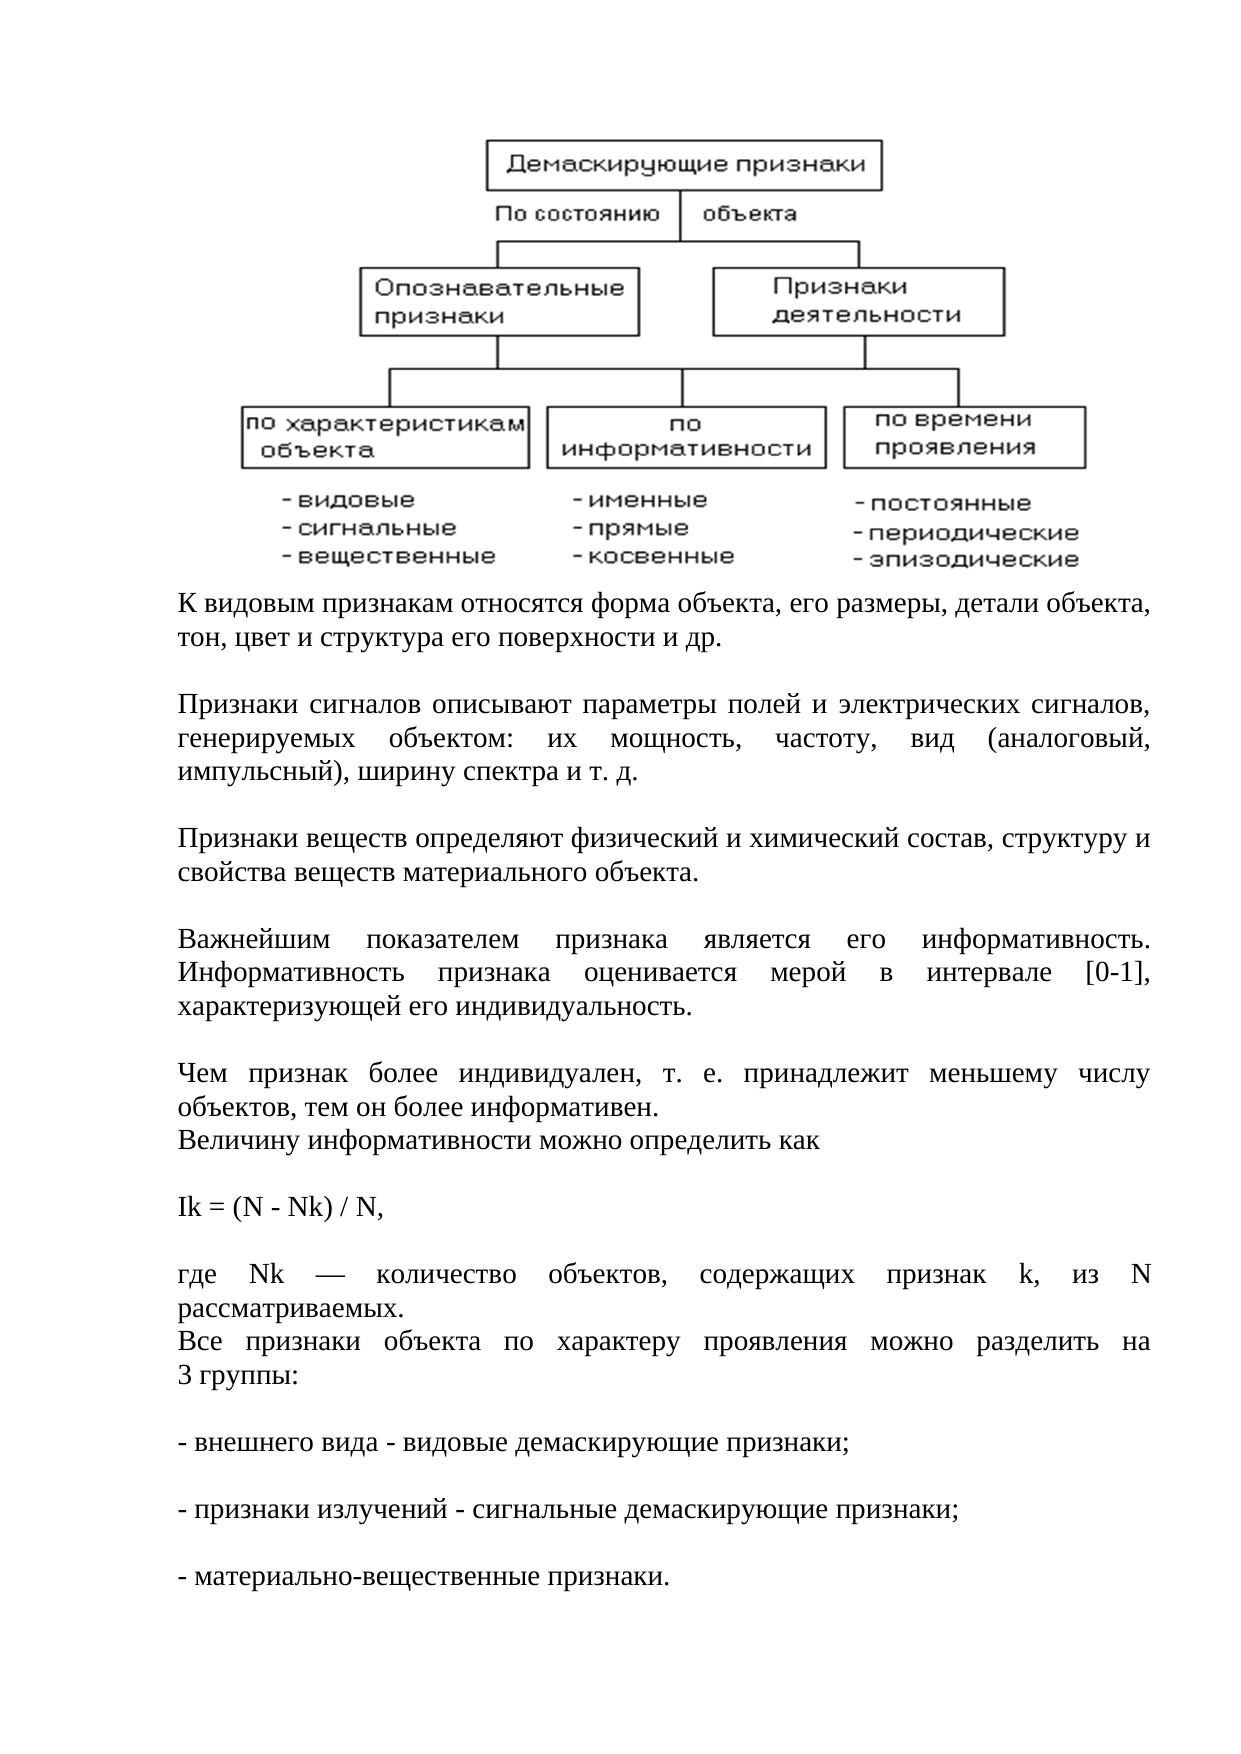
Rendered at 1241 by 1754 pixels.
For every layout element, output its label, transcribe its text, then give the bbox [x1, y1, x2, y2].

text - признаки излучений - сигнальные демаскирующие признаки; [177, 1491, 1152, 1525]
text Чем признак более индивидуален, т. е. принадлежит меньшему числу объектов, тем он более информативен. [177, 1055, 1152, 1122]
text Признаки сигналов описывают параметры полей и электрических сигналов, генерируемых объектом: их мощность, частоту, вид (аналоговый, импульсный), ширину спектра и т. д. [177, 686, 1152, 787]
text Ik = (N - Nk) / N, [177, 1189, 1152, 1223]
text Важнейшим показателем признака является его информативность. Информативность признака оценивается мерой в интервале [0-1], характеризующей его индивидуальность. [177, 921, 1152, 1022]
text - материально-вещественные признаки. [177, 1558, 1152, 1592]
text Признаки веществ определяют физический и химический состав, структуру и свойства веществ материального объекта. [177, 820, 1152, 887]
text К видовым признакам относятся форма объекта, его размеры, детали объекта, тон, цвет и структура его поверхности и др. [177, 586, 1152, 653]
text Величину информативности можно определить как [177, 1122, 1152, 1156]
text где Nk — количество объектов, содержащих признак k, из N рассматриваемых. [177, 1256, 1152, 1323]
picture [216, 118, 1113, 586]
text - внешнего вида - видовые демаскирующие признаки; [177, 1424, 1152, 1458]
text Все признаки объекта по характеру проявления можно разделить на 3 группы: [177, 1323, 1152, 1391]
